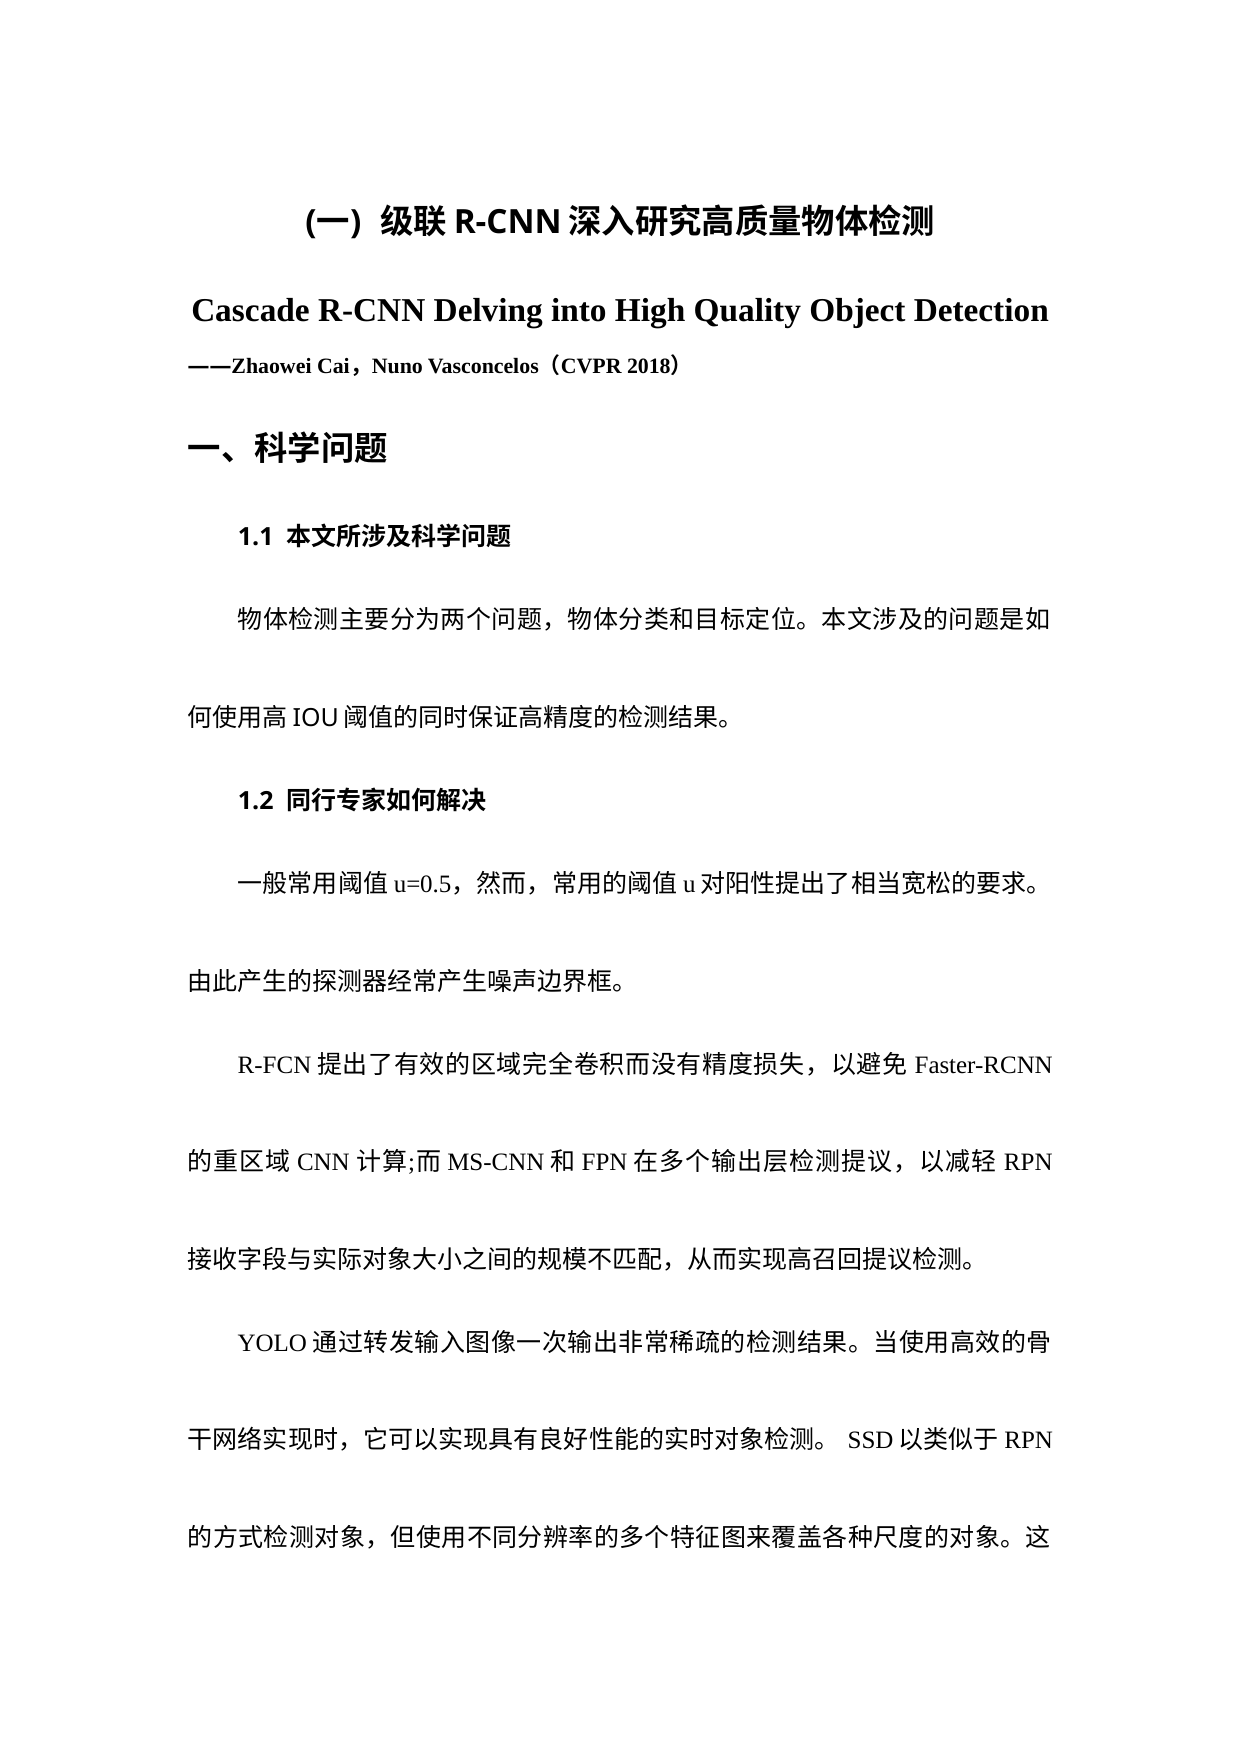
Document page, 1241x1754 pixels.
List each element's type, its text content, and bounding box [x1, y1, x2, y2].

text 一、科学问题 [187, 413, 1053, 478]
text 物体检测主要分为两个问题，物体分类和目标定位。本文涉及的问题是如何使用高IOU阈值的同时保证高精度的检测结果。 [187, 585, 1053, 748]
text ——Zhaowei Cai，Nuno Vasconcelos（CVPR 2018） [187, 348, 1053, 381]
title 级联R-CNN深入研究高质量物体检测 [187, 187, 1053, 252]
title Cascade R-CNN Delving into High Quality Object Detection [187, 277, 1053, 342]
text 一般常用阈值u=0.5，然而，常用的阈值u对阳性提出了相当宽松的要求。由此产生的探测器经常产生噪声边界框。 [187, 849, 1053, 1012]
text 1.2 同行专家如何解决 [187, 766, 1053, 831]
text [187, 1308, 1053, 1568]
text 1.1 本文所涉及科学问题 [187, 502, 1053, 567]
text R-FCN提出了有效的区域完全卷积而没有精度损失，以避免Faster-RCNN的重区域CNN计算;而MS-CNN和FPN在多个输出层检测提议，以减轻RPN接收字段与实际对象大小之间的规模不匹配，从而实现高召回提议检测。 [187, 1030, 1053, 1290]
